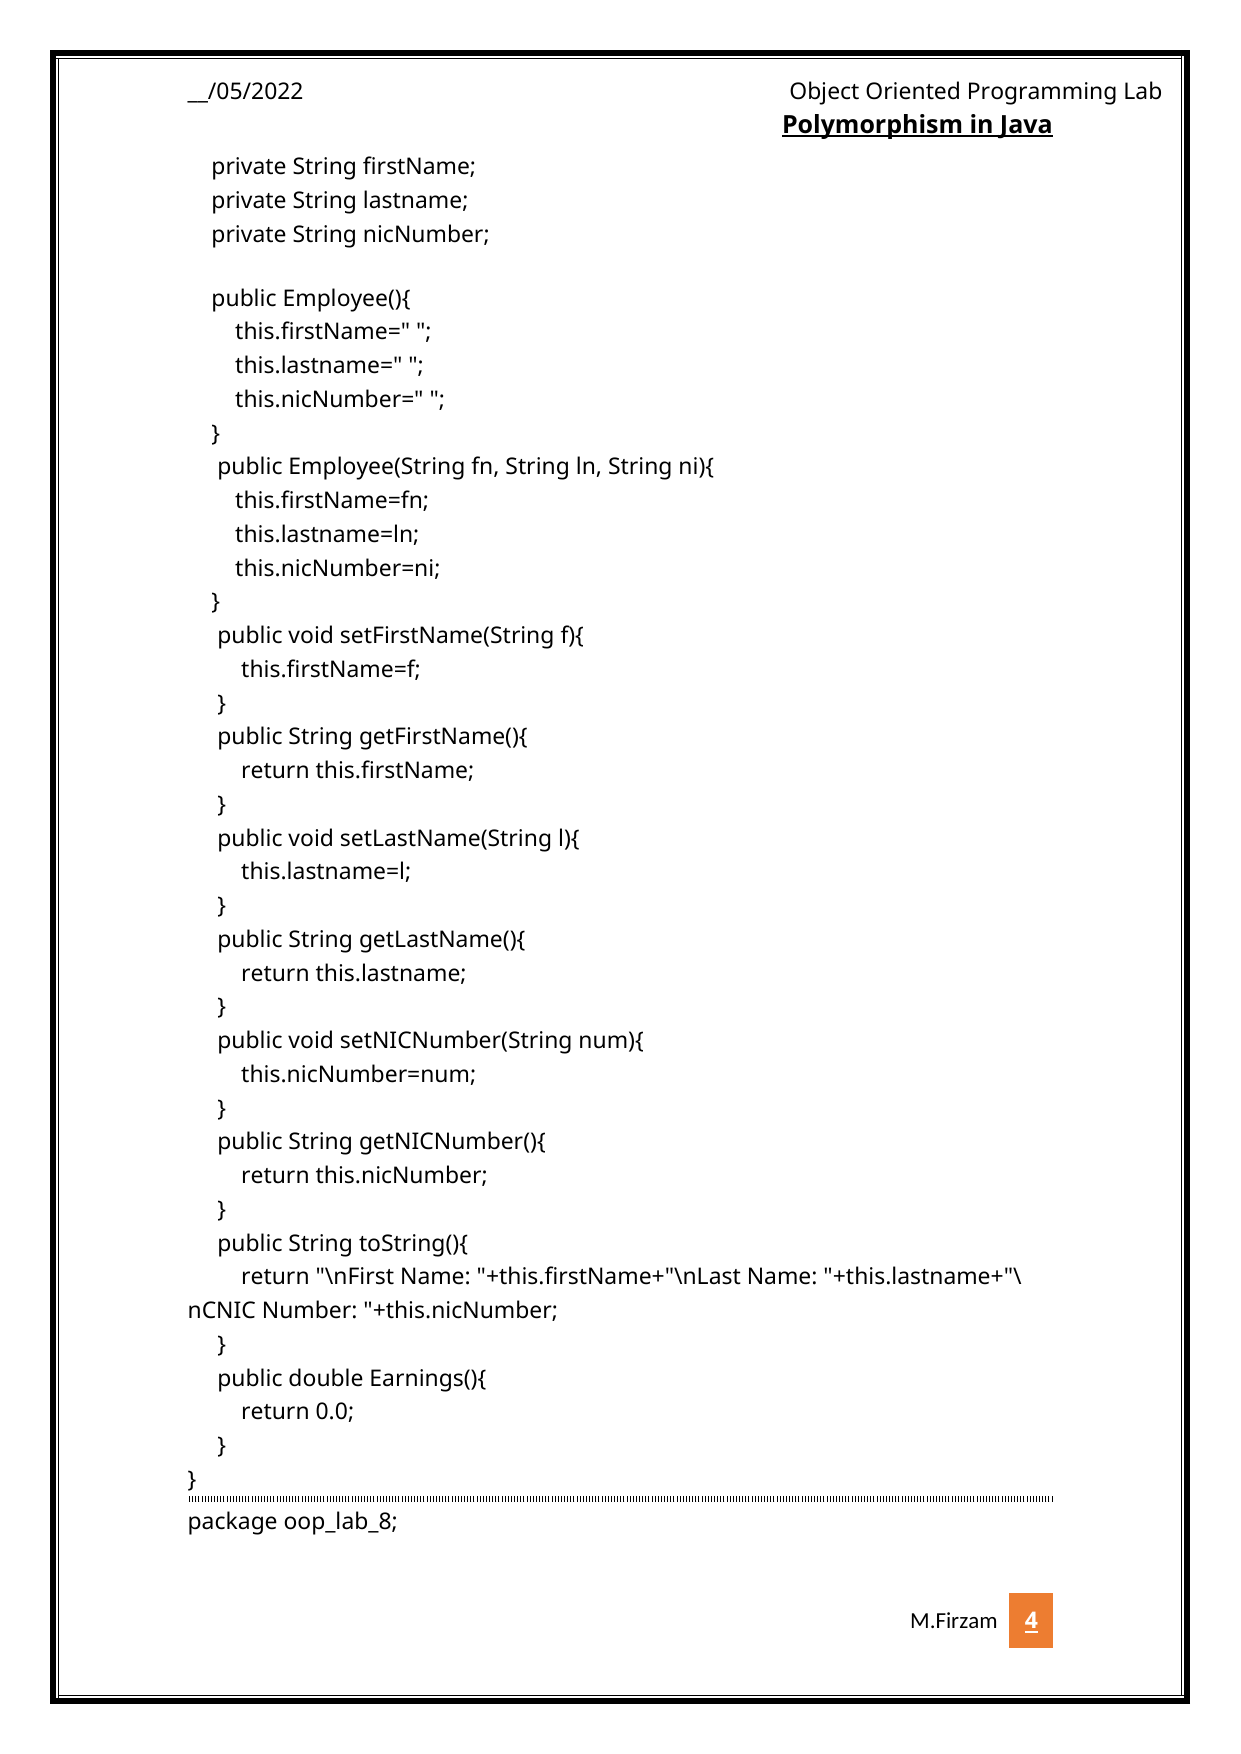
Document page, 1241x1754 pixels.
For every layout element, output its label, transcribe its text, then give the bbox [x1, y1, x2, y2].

text public void setNICNumber(String num){ [187, 1024, 1053, 1055]
text private String lastname; [187, 184, 1053, 215]
text this.nicNumber=num; [187, 1058, 1053, 1089]
text this.nicNumber=ni; [187, 551, 1053, 583]
text public void setLastName(String l){ [187, 821, 1053, 853]
text public String getFirstName(){ [187, 720, 1053, 751]
text return 0.0; [187, 1395, 1053, 1426]
text public double Earnings(){ [187, 1361, 1053, 1393]
text } [187, 1429, 1053, 1460]
text } [187, 416, 1053, 448]
text this.lastname=" "; [187, 349, 1053, 380]
text public String toString(){ [187, 1226, 1053, 1258]
text public Employee(String fn, String ln, String ni){ [187, 450, 1053, 481]
text this.firstName=f; [187, 653, 1053, 684]
text } [187, 1193, 1053, 1224]
text return this.lastname; [187, 956, 1053, 988]
text } [187, 889, 1053, 920]
text public Employee(){ [187, 281, 1053, 313]
text public String getNICNumber(){ [187, 1125, 1053, 1156]
text return this.nicNumber; [187, 1159, 1053, 1190]
text } [187, 1328, 1053, 1359]
text return "\nFirst Name: "+this.firstName+"\nLast Name: "+this.lastname+"\nCNIC Number: "+this.nicNumber; [187, 1260, 1053, 1325]
text public void setFirstName(String f){ [187, 619, 1053, 650]
text this.firstName=fn; [187, 484, 1053, 515]
text this.lastname=ln; [187, 518, 1053, 549]
text } [187, 1091, 1053, 1123]
text public String getLastName(){ [187, 923, 1053, 954]
text } [187, 585, 1053, 616]
text } [187, 1463, 1053, 1502]
text this.lastname=l; [187, 855, 1053, 886]
text } [187, 686, 1053, 718]
text return this.firstName; [187, 754, 1053, 785]
text } [187, 990, 1053, 1021]
text } [187, 788, 1053, 819]
text this.nicNumber=" "; [187, 383, 1053, 414]
text private String firstName; [187, 150, 1053, 181]
text this.firstName=" "; [187, 315, 1053, 346]
text private String nicNumber; [187, 217, 1053, 249]
text package oop_lab_8; [187, 1505, 1053, 1536]
